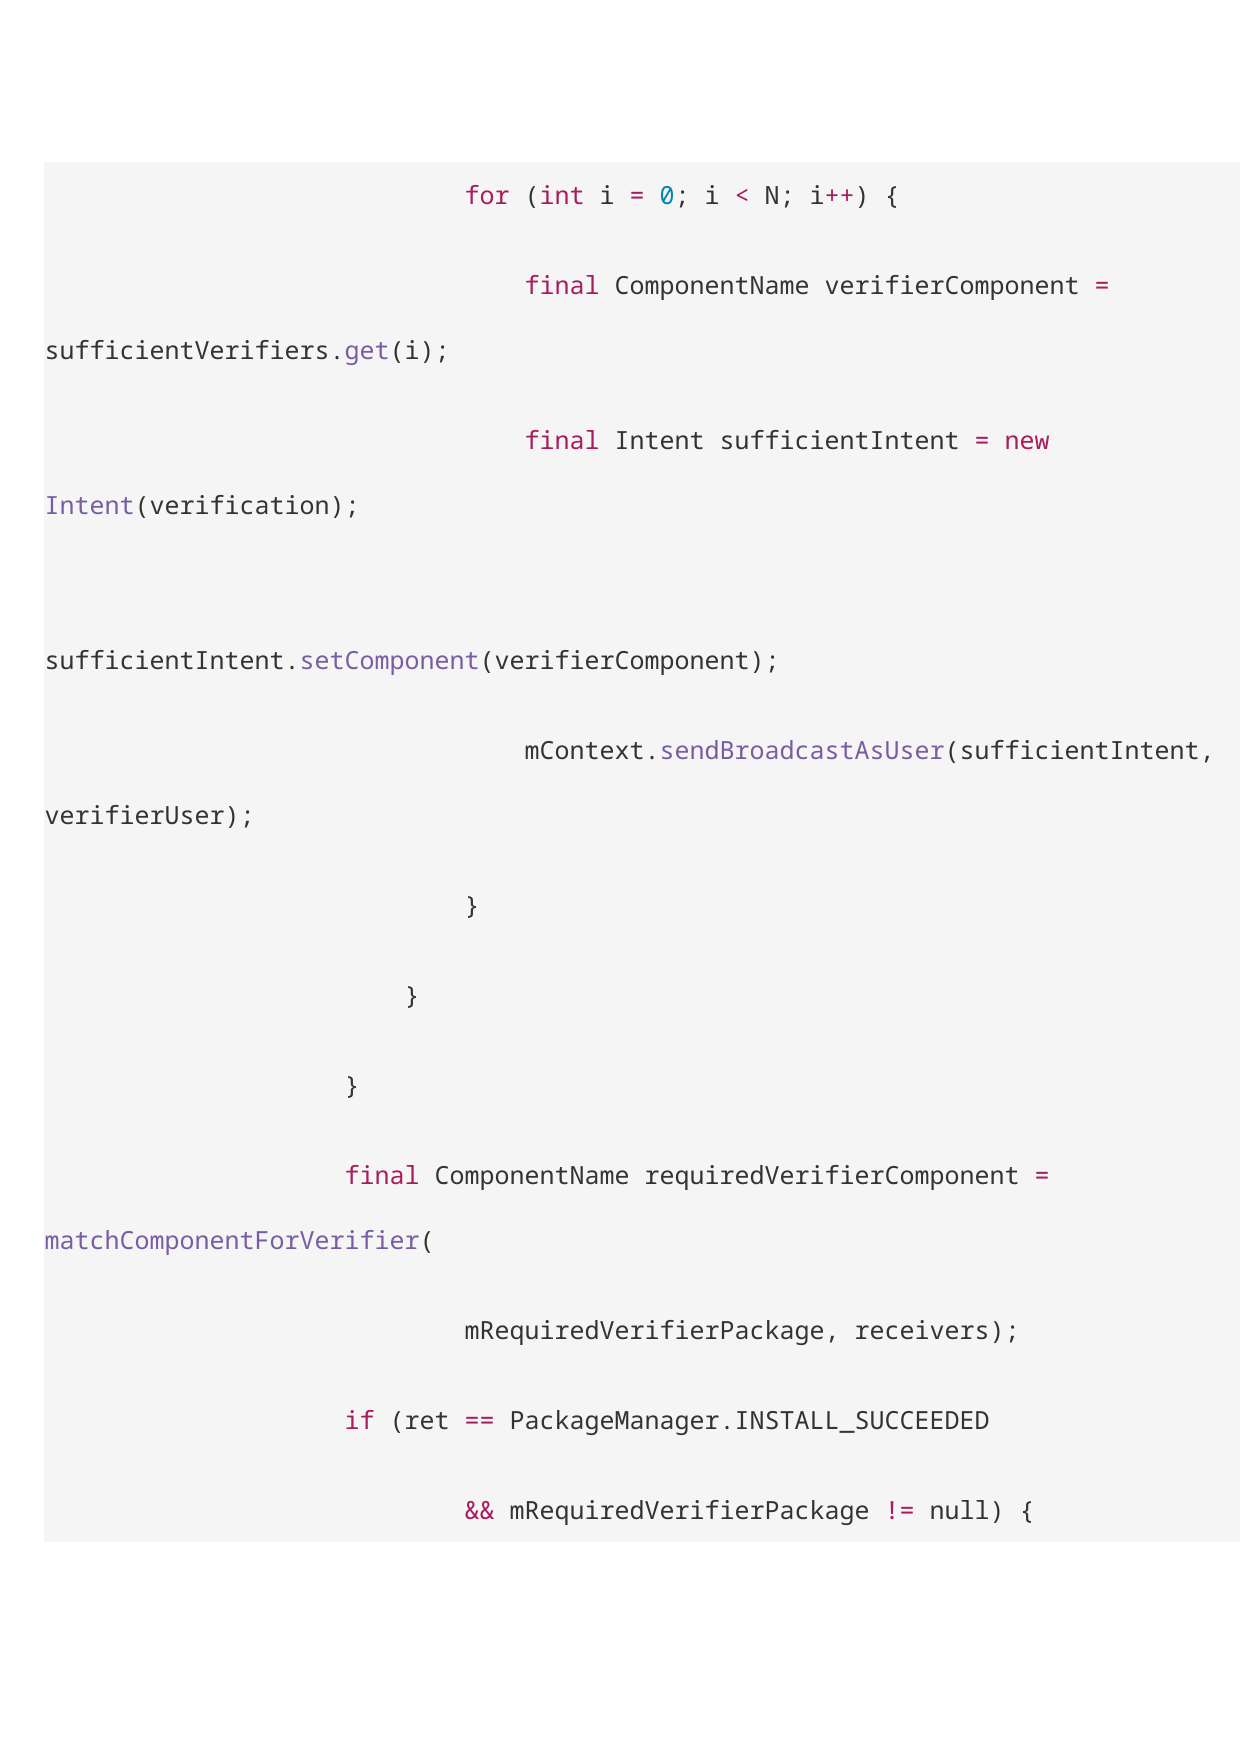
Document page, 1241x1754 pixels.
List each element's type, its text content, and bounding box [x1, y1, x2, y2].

text mRequiredVerifierPackage, receivers); [44, 1297, 1240, 1362]
text sufficientIntent.setComponent(verifierComponent); [44, 562, 1240, 692]
text && mRequiredVerifierPackage != null) { [44, 1477, 1240, 1542]
text final ComponentName verifierComponent = sufficientVerifiers.get(i); [44, 252, 1240, 382]
text } [44, 872, 1240, 937]
text final ComponentName requiredVerifierComponent = matchComponentForVerifier( [44, 1142, 1240, 1272]
text } [44, 962, 1240, 1027]
text for (int i = 0; i < N; i++) { [44, 162, 1240, 227]
text if (ret == PackageManager.INSTALL_SUCCEEDED [44, 1387, 1240, 1452]
text final Intent sufficientIntent = new Intent(verification); [44, 407, 1240, 537]
text mContext.sendBroadcastAsUser(sufficientIntent, verifierUser); [44, 717, 1240, 847]
text } [44, 1052, 1240, 1117]
